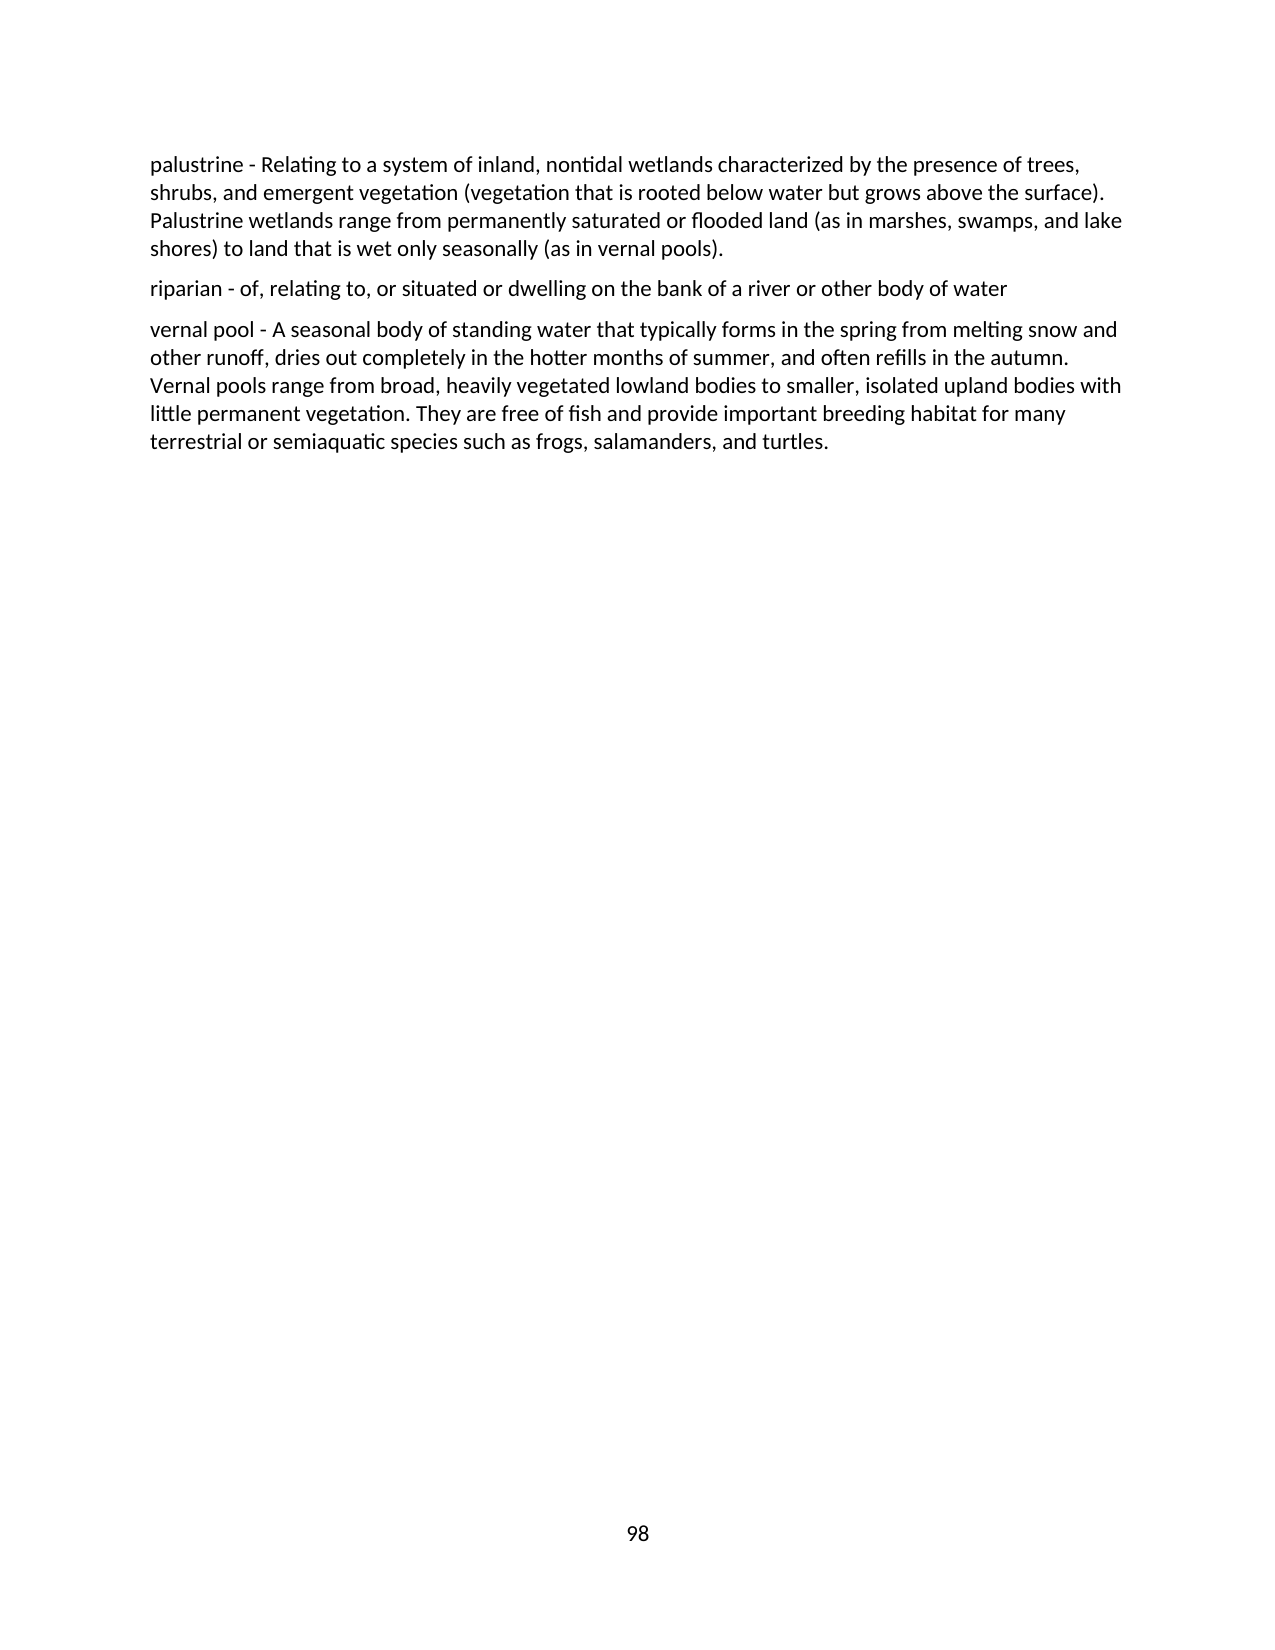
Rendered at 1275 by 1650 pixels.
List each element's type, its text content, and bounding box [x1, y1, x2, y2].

text vernal pool - A seasonal body of standing water that typically forms in the spring from melting snow and other runoff, dries out completely in the hotter months of summer, and often refills in the autumn. Vernal pools range from broad, heavily vegetated lowland bodies to smaller, isolated upland bodies with little permanent vegetation. They are free of fish and provide important breeding habitat for many terrestrial or semiaquatic species such as frogs, salamanders, and turtles. [830, 315, 1125, 455]
text palustrine - Relating to a system of inland, nontidal wetlands characterized by the presence of trees, shrubs, and emergent vegetation (vegetation that is rooted below water but grows above the surface). Palustrine wetlands range from permanently saturated or flooded land (as in marshes, swamps, and lake shores) to land that is wet only seasonally (as in vernal pools). [150, 150, 1125, 262]
text riparian - of, relating to, or situated or dwelling on the bank of a river or other body of water [150, 274, 1125, 303]
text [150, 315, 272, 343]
